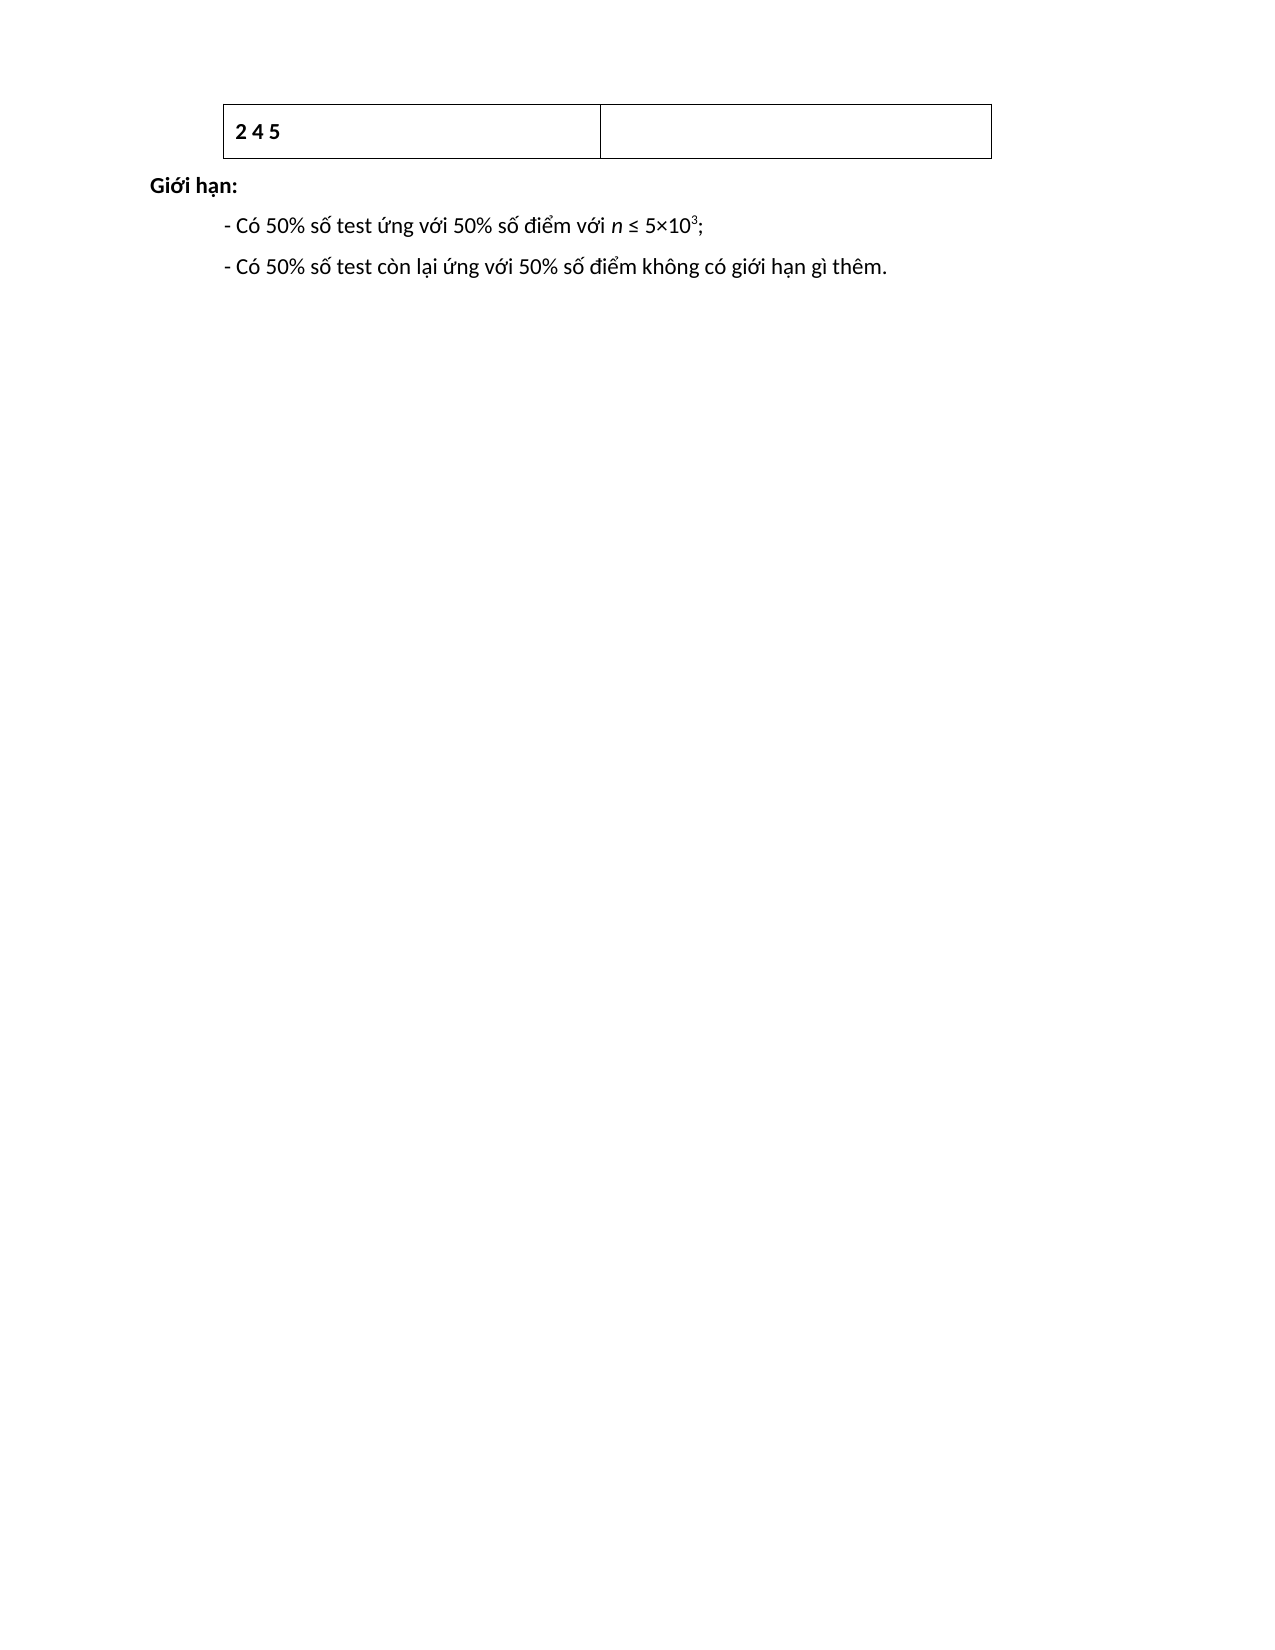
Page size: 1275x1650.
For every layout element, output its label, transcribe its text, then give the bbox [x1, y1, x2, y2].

table_cell 3 2 4 5 [224, 105, 600, 157]
text - Có 50% số test ứng với 50% số điểm với n ≤ 5×103; [150, 212, 1167, 239]
text Giới hạn: [150, 171, 1167, 199]
text - Có 50% số test còn lại ứng với 50% số điểm không có giới hạn gì thêm. [150, 252, 1167, 280]
table_cell 1 [601, 105, 991, 157]
